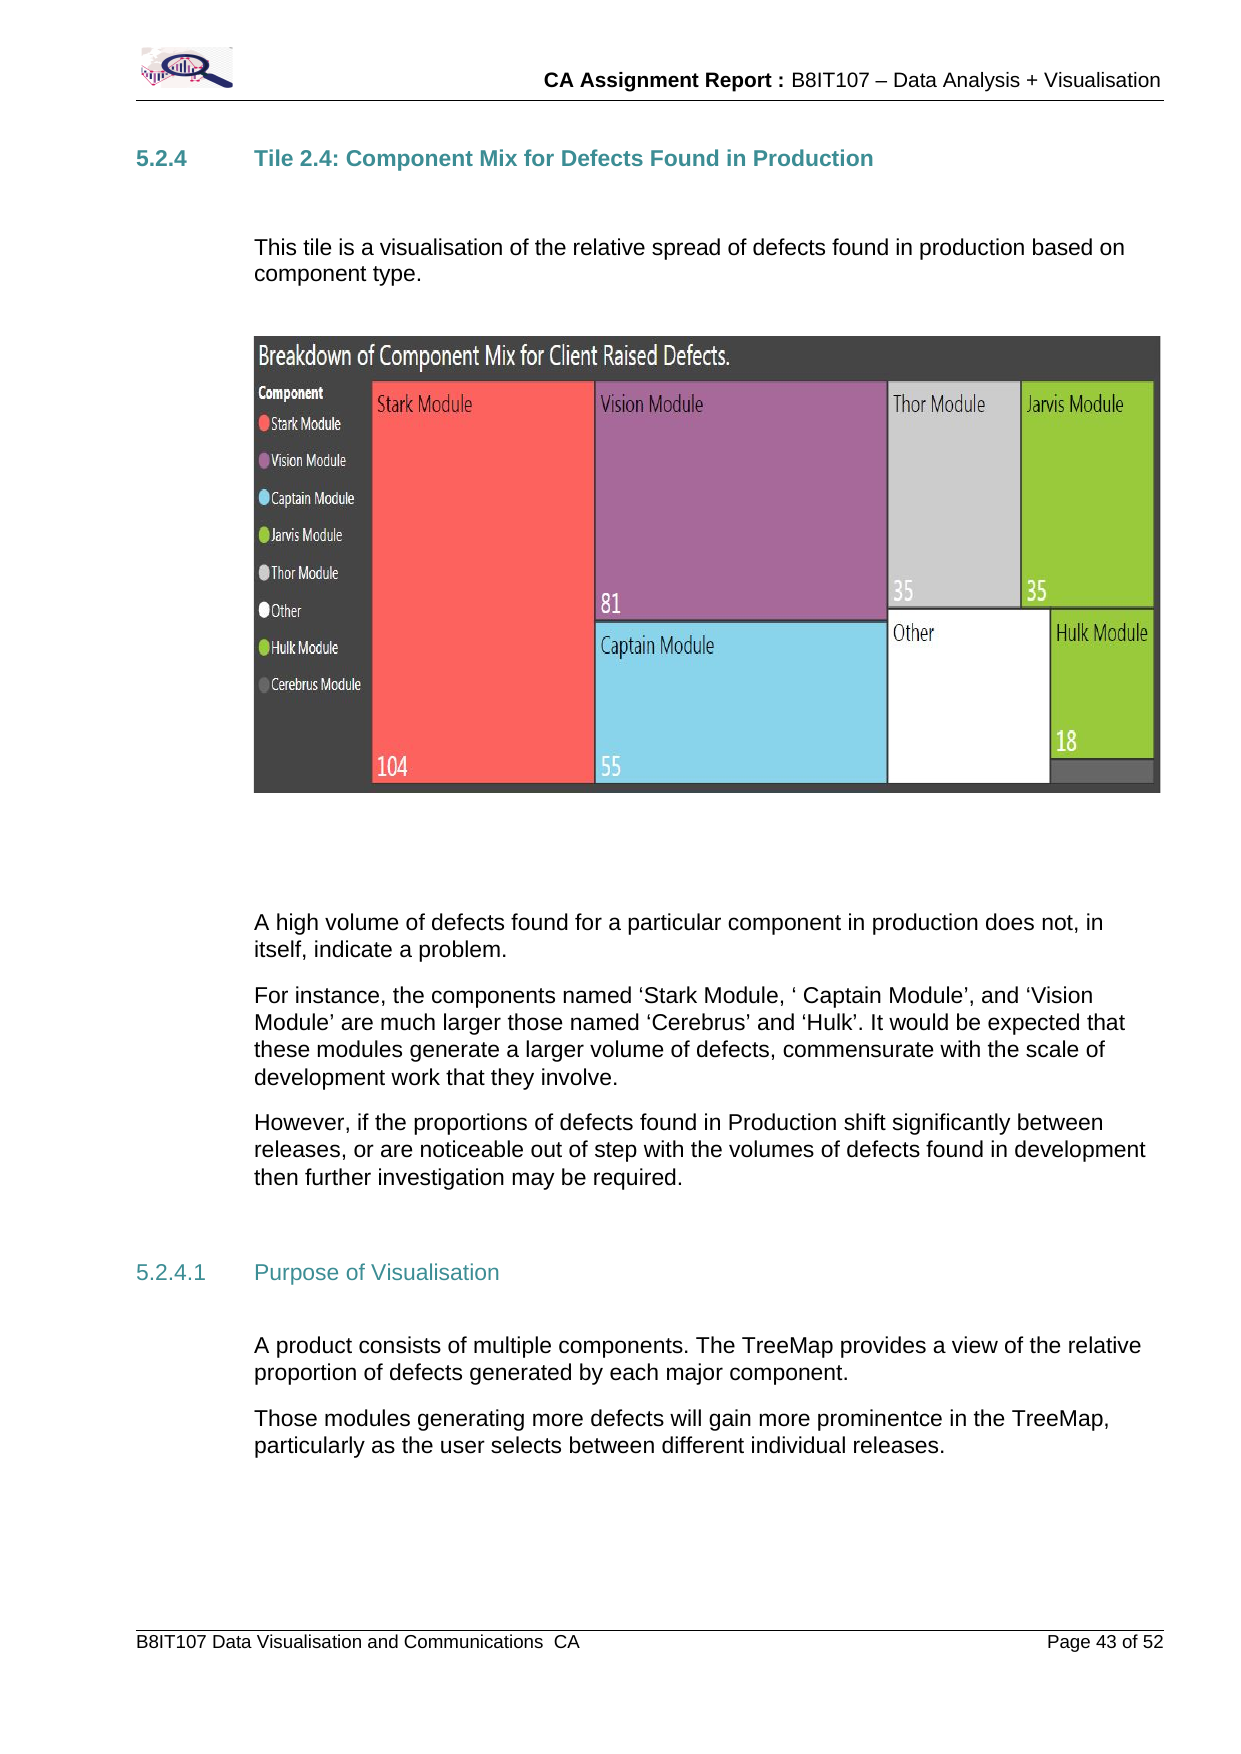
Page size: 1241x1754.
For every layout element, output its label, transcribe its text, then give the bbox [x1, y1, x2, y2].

text For instance, the components named ‘Stark Module, ‘ Captain Module’, and ‘Vision Module’ are much larger those named ‘Cerebrus’ and ‘Hulk’. It would be expected that these modules generate a larger volume of defects, commensurate with the scale of development work that they involve. [254, 982, 1163, 1090]
text Those modules generating more defects will gain more prominentce in the TreeMap, particularly as the user selects between different individual releases. [254, 1404, 1163, 1459]
text This tile is a visualisation of the relative spread of defects found in production based on component type. [254, 233, 1163, 286]
text A high volume of defects found for a particular component in production does not, in itself, indicate a problem. [254, 909, 1163, 963]
subtitle Tile 2.4: Component Mix for Defects Found in Production [136, 144, 1163, 171]
picture [141, 47, 233, 88]
subtitle Purpose of Visualisation [136, 1259, 1163, 1286]
picture [253, 336, 1161, 793]
text However, if the proportions of defects found in Production shift significantly between releases, or are noticeable out of step with the volumes of defects found in development then further investigation may be required. [254, 1109, 1163, 1190]
text A product consists of multiple components. The TreeMap provides a view of the relative proportion of defects generated by each major component. [254, 1332, 1163, 1386]
